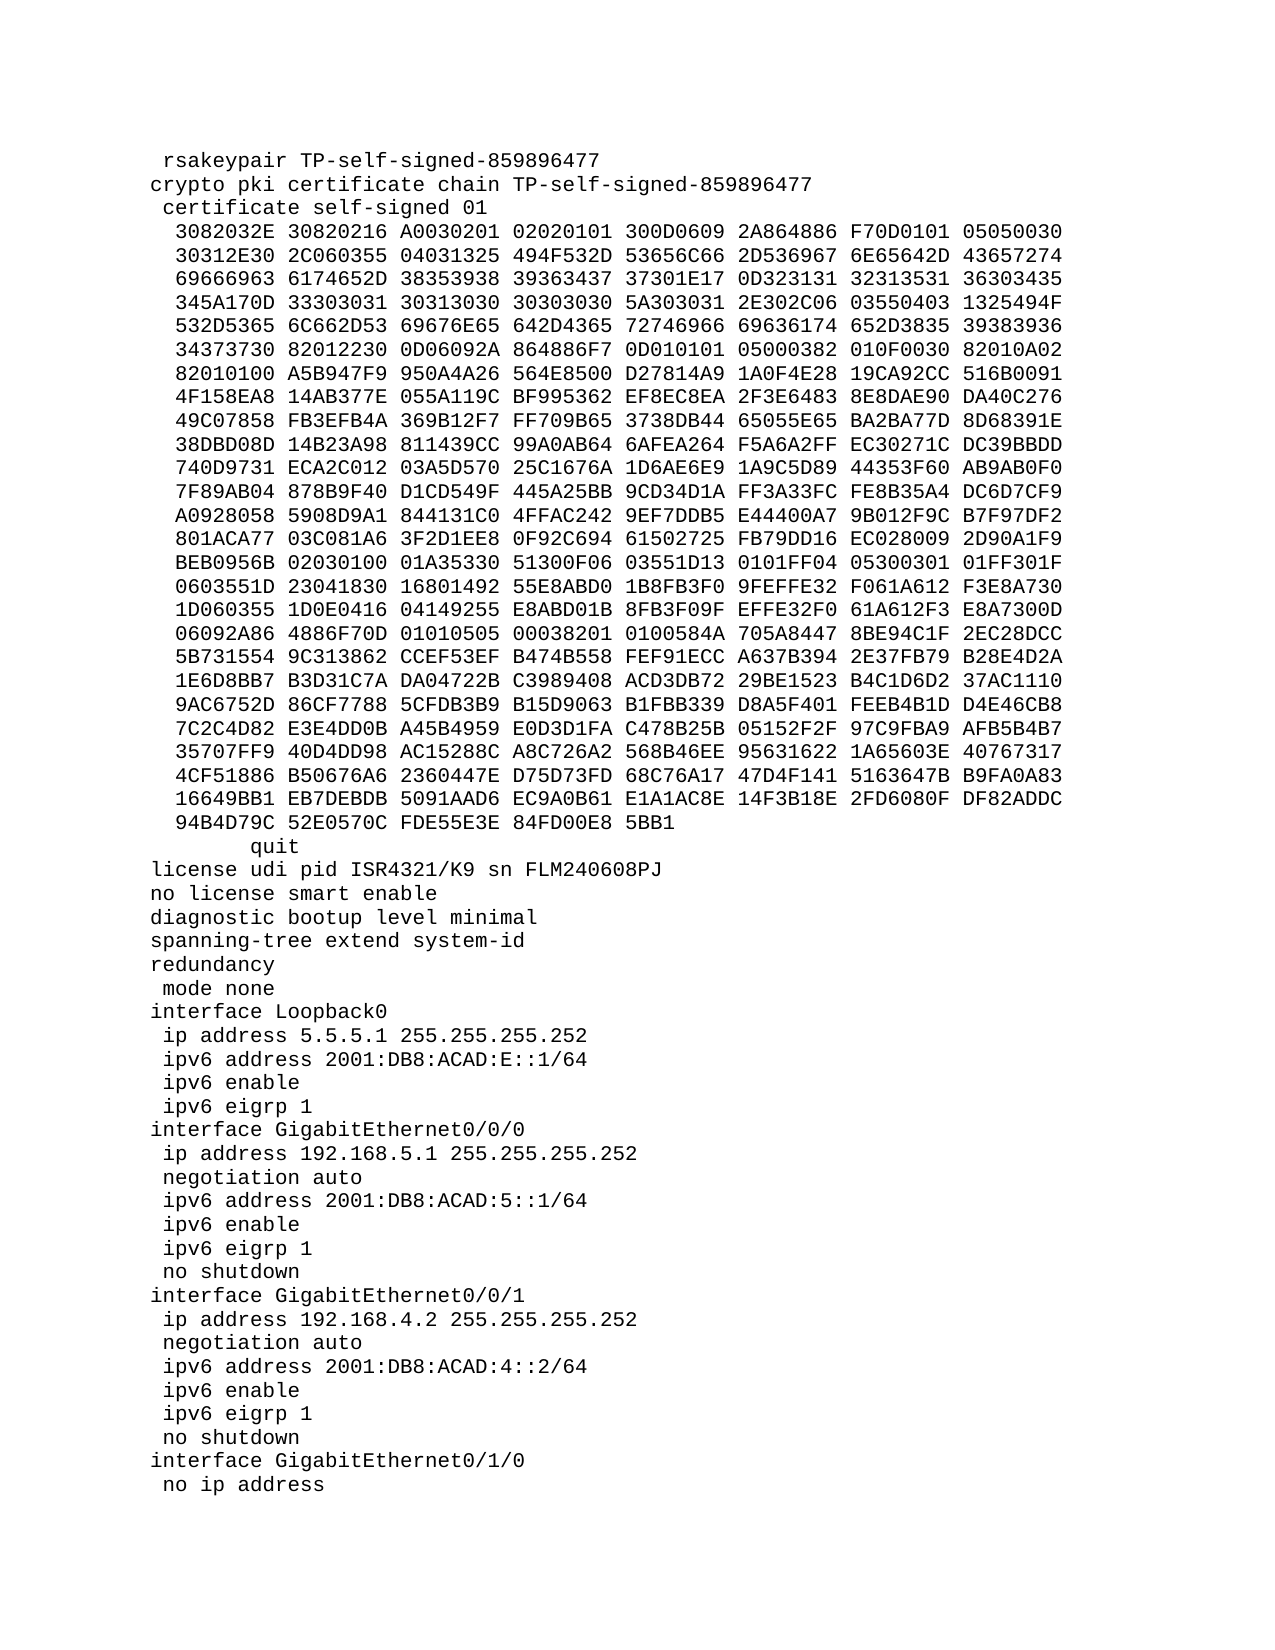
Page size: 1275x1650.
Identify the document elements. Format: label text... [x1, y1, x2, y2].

text 4F158EA8 14AB377E 055A119C BF995362 EF8EC8EA 2F3E6483 8E8DAE90 DA40C276 [150, 386, 1125, 410]
text negotiation auto [150, 1167, 1125, 1190]
text no shutdown [150, 1427, 1125, 1451]
text crypto pki certificate chain TP-self-signed-859896477 [150, 174, 1125, 197]
text ipv6 eigrp 1 [150, 1403, 1125, 1427]
text ipv6 address 2001:DB8:ACAD:E::1/64 [150, 1048, 1125, 1072]
text ip address 5.5.5.1 255.255.255.252 [150, 1025, 1125, 1048]
text interface GigabitEthernet0/1/0 [150, 1451, 1125, 1474]
text spanning-tree extend system-id [150, 930, 1125, 954]
text 7C2C4D82 E3E4DD0B A45B4959 E0D3D1FA C478B25B 05152F2F 97C9FBA9 AFB5B4B7 [150, 717, 1125, 741]
text 49C07858 FB3EFB4A 369B12F7 FF709B65 3738DB44 65055E65 BA2BA77D 8D68391E [150, 410, 1125, 434]
text 0603551D 23041830 16801492 55E8ABD0 1B8FB3F0 9FEFFE32 F061A612 F3E8A730 [150, 576, 1125, 599]
text ipv6 enable [150, 1379, 1125, 1403]
text 35707FF9 40D4DD98 AC15288C A8C726A2 568B46EE 95631622 1A65603E 40767317 [150, 741, 1125, 765]
text 740D9731 ECA2C012 03A5D570 25C1676A 1D6AE6E9 1A9C5D89 44353F60 AB9AB0F0 [150, 457, 1125, 481]
text 5B731554 9C313862 CCEF53EF B474B558 FEF91ECC A637B394 2E37FB79 B28E4D2A [150, 647, 1125, 670]
text 9AC6752D 86CF7788 5CFDB3B9 B15D9063 B1FBB339 D8A5F401 FEEB4B1D D4E46CB8 [150, 694, 1125, 717]
text A0928058 5908D9A1 844131C0 4FFAC242 9EF7DDB5 E44400A7 9B012F9C B7F97DF2 [150, 505, 1125, 528]
text ipv6 eigrp 1 [150, 1096, 1125, 1119]
text 94B4D79C 52E0570C FDE55E3E 84FD00E8 5BB1 [150, 812, 1125, 836]
text ip address 192.168.5.1 255.255.255.252 [150, 1143, 1125, 1167]
text diagnostic bootup level minimal [150, 907, 1125, 930]
text 1E6D8BB7 B3D31C7A DA04722B C3989408 ACD3DB72 29BE1523 B4C1D6D2 37AC1110 [150, 670, 1125, 694]
text quit [150, 836, 1125, 859]
text mode none [150, 978, 1125, 1001]
text 69666963 6174652D 38353938 39363437 37301E17 0D323131 32313531 36303435 [150, 268, 1125, 292]
text ipv6 enable [150, 1214, 1125, 1238]
text redundancy [150, 954, 1125, 978]
text negotiation auto [150, 1332, 1125, 1356]
text certificate self-signed 01 [150, 197, 1125, 221]
text 06092A86 4886F70D 01010505 00038201 0100584A 705A8447 8BE94C1F 2EC28DCC [150, 623, 1125, 647]
text ip address 192.168.4.2 255.255.255.252 [150, 1309, 1125, 1332]
text 38DBD08D 14B23A98 811439CC 99A0AB64 6AFEA264 F5A6A2FF EC30271C DC39BBDD [150, 434, 1125, 457]
text ipv6 eigrp 1 [150, 1238, 1125, 1261]
text interface GigabitEthernet0/0/0 [150, 1119, 1125, 1143]
text interface Loopback0 [150, 1001, 1125, 1025]
text no shutdown [150, 1261, 1125, 1285]
text no ip address [150, 1474, 1125, 1498]
text license udi pid ISR4321/K9 sn FLM240608PJ [150, 859, 1125, 883]
text BEB0956B 02030100 01A35330 51300F06 03551D13 0101FF04 05300301 01FF301F [150, 552, 1125, 576]
text no license smart enable [150, 883, 1125, 907]
text rsakeypair TP-self-signed-859896477 [150, 150, 1125, 174]
text 801ACA77 03C081A6 3F2D1EE8 0F92C694 61502725 FB79DD16 EC028009 2D90A1F9 [150, 528, 1125, 552]
text ipv6 address 2001:DB8:ACAD:4::2/64 [150, 1356, 1125, 1379]
text 30312E30 2C060355 04031325 494F532D 53656C66 2D536967 6E65642D 43657274 [150, 244, 1125, 268]
text interface GigabitEthernet0/0/1 [150, 1285, 1125, 1309]
text ipv6 address 2001:DB8:ACAD:5::1/64 [150, 1190, 1125, 1214]
text 345A170D 33303031 30313030 30303030 5A303031 2E302C06 03550403 1325494F [150, 292, 1125, 316]
text 7F89AB04 878B9F40 D1CD549F 445A25BB 9CD34D1A FF3A33FC FE8B35A4 DC6D7CF9 [150, 481, 1125, 505]
text 34373730 82012230 0D06092A 864886F7 0D010101 05000382 010F0030 82010A02 [150, 339, 1125, 363]
text 4CF51886 B50676A6 2360447E D75D73FD 68C76A17 47D4F141 5163647B B9FA0A83 [150, 765, 1125, 788]
text ipv6 enable [150, 1072, 1125, 1096]
text 16649BB1 EB7DEBDB 5091AAD6 EC9A0B61 E1A1AC8E 14F3B18E 2FD6080F DF82ADDC [150, 788, 1125, 812]
text 82010100 A5B947F9 950A4A26 564E8500 D27814A9 1A0F4E28 19CA92CC 516B0091 [150, 363, 1125, 386]
text 532D5365 6C662D53 69676E65 642D4365 72746966 69636174 652D3835 39383936 [150, 316, 1125, 339]
text 3082032E 30820216 A0030201 02020101 300D0609 2A864886 F70D0101 05050030 [150, 221, 1125, 244]
text 1D060355 1D0E0416 04149255 E8ABD01B 8FB3F09F EFFE32F0 61A612F3 E8A7300D [150, 599, 1125, 623]
